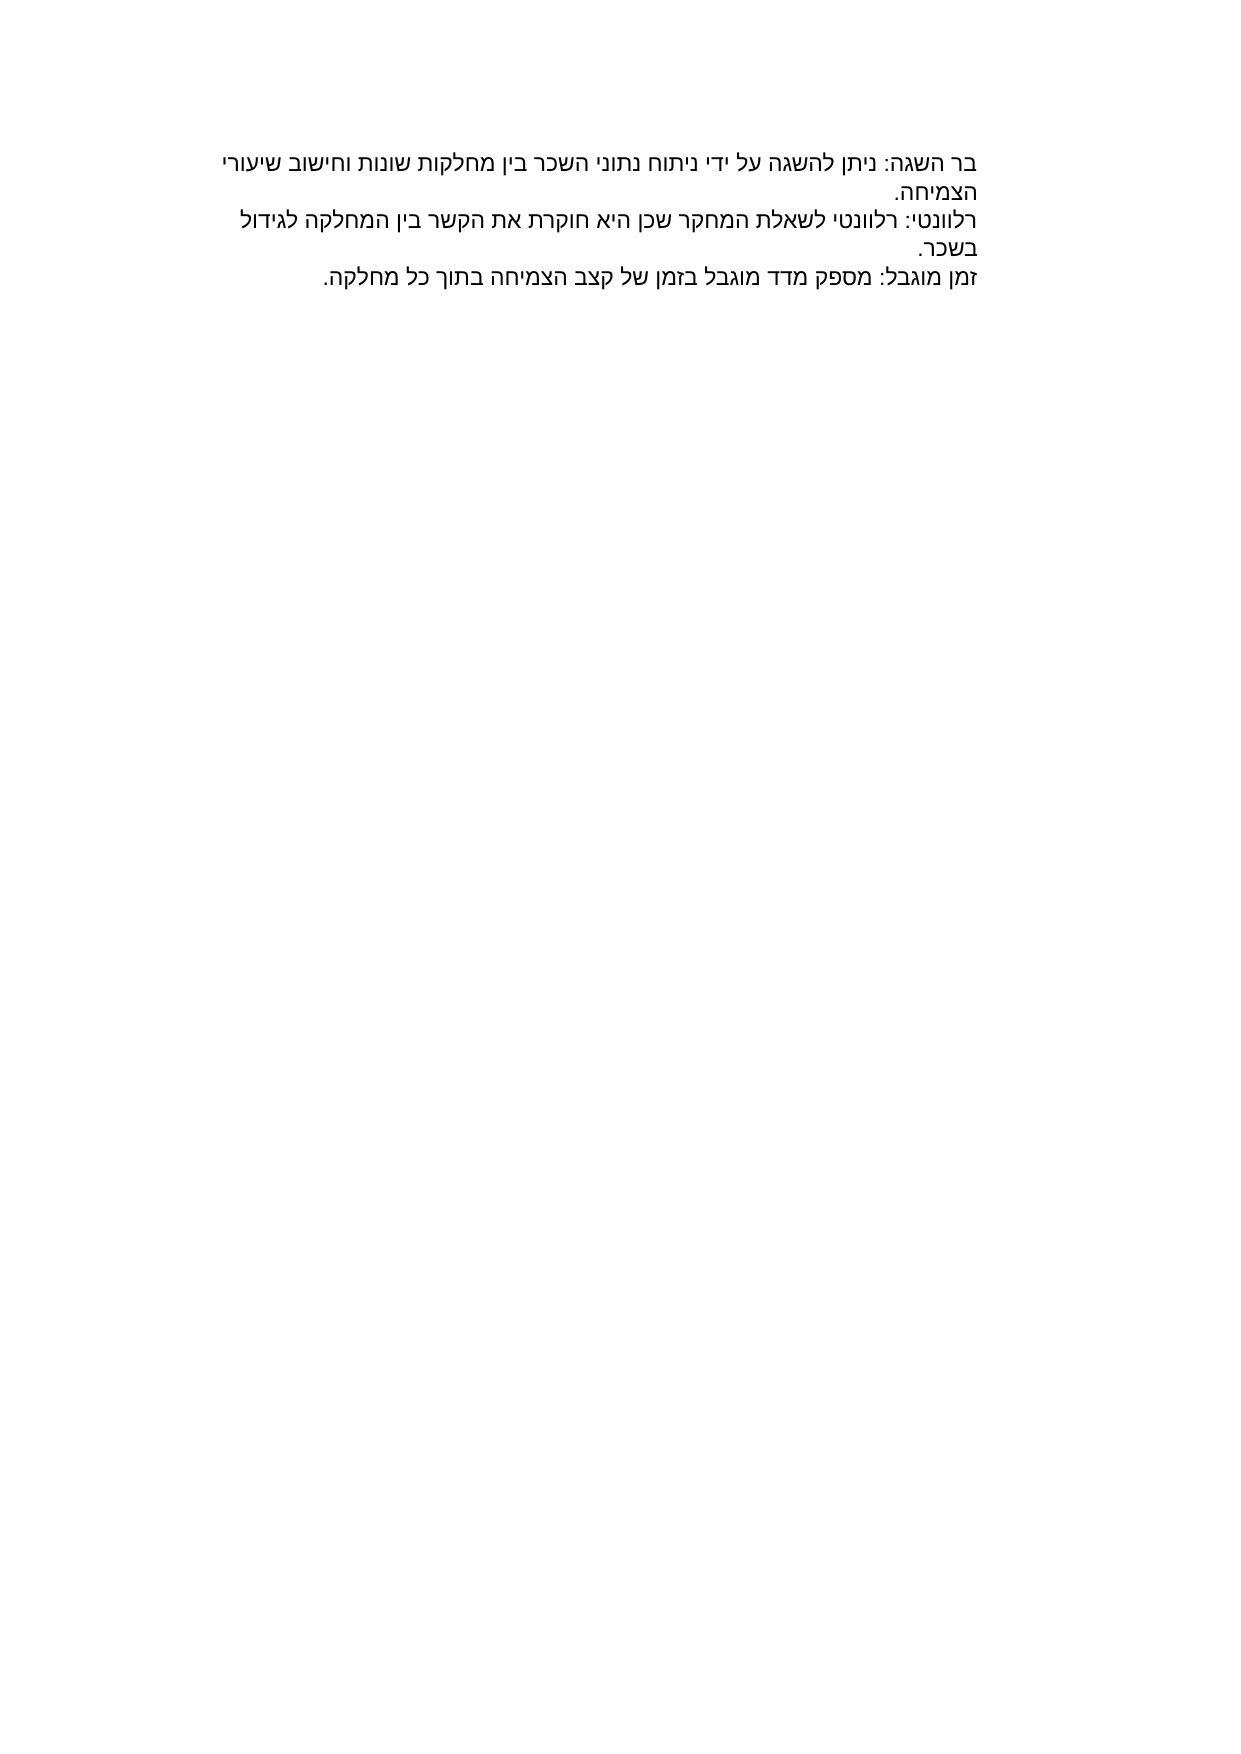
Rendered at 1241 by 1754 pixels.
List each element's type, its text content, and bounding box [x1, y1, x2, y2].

list זמן מוגבל: מספק מדד מוגבל בזמן של קצב הצמיחה בתוך כל מחלקה. [187, 264, 978, 290]
list רלוונטי: רלוונטי לשאלת המחקר שכן היא חוקרת את הקשר בין המחלקה לגידול בשכר. [187, 207, 978, 262]
list בר השגה: ניתן להשגה על ידי ניתוח נתוני השכר בין מחלקות שונות וחישוב שיעורי הצמיחה. [187, 150, 978, 205]
